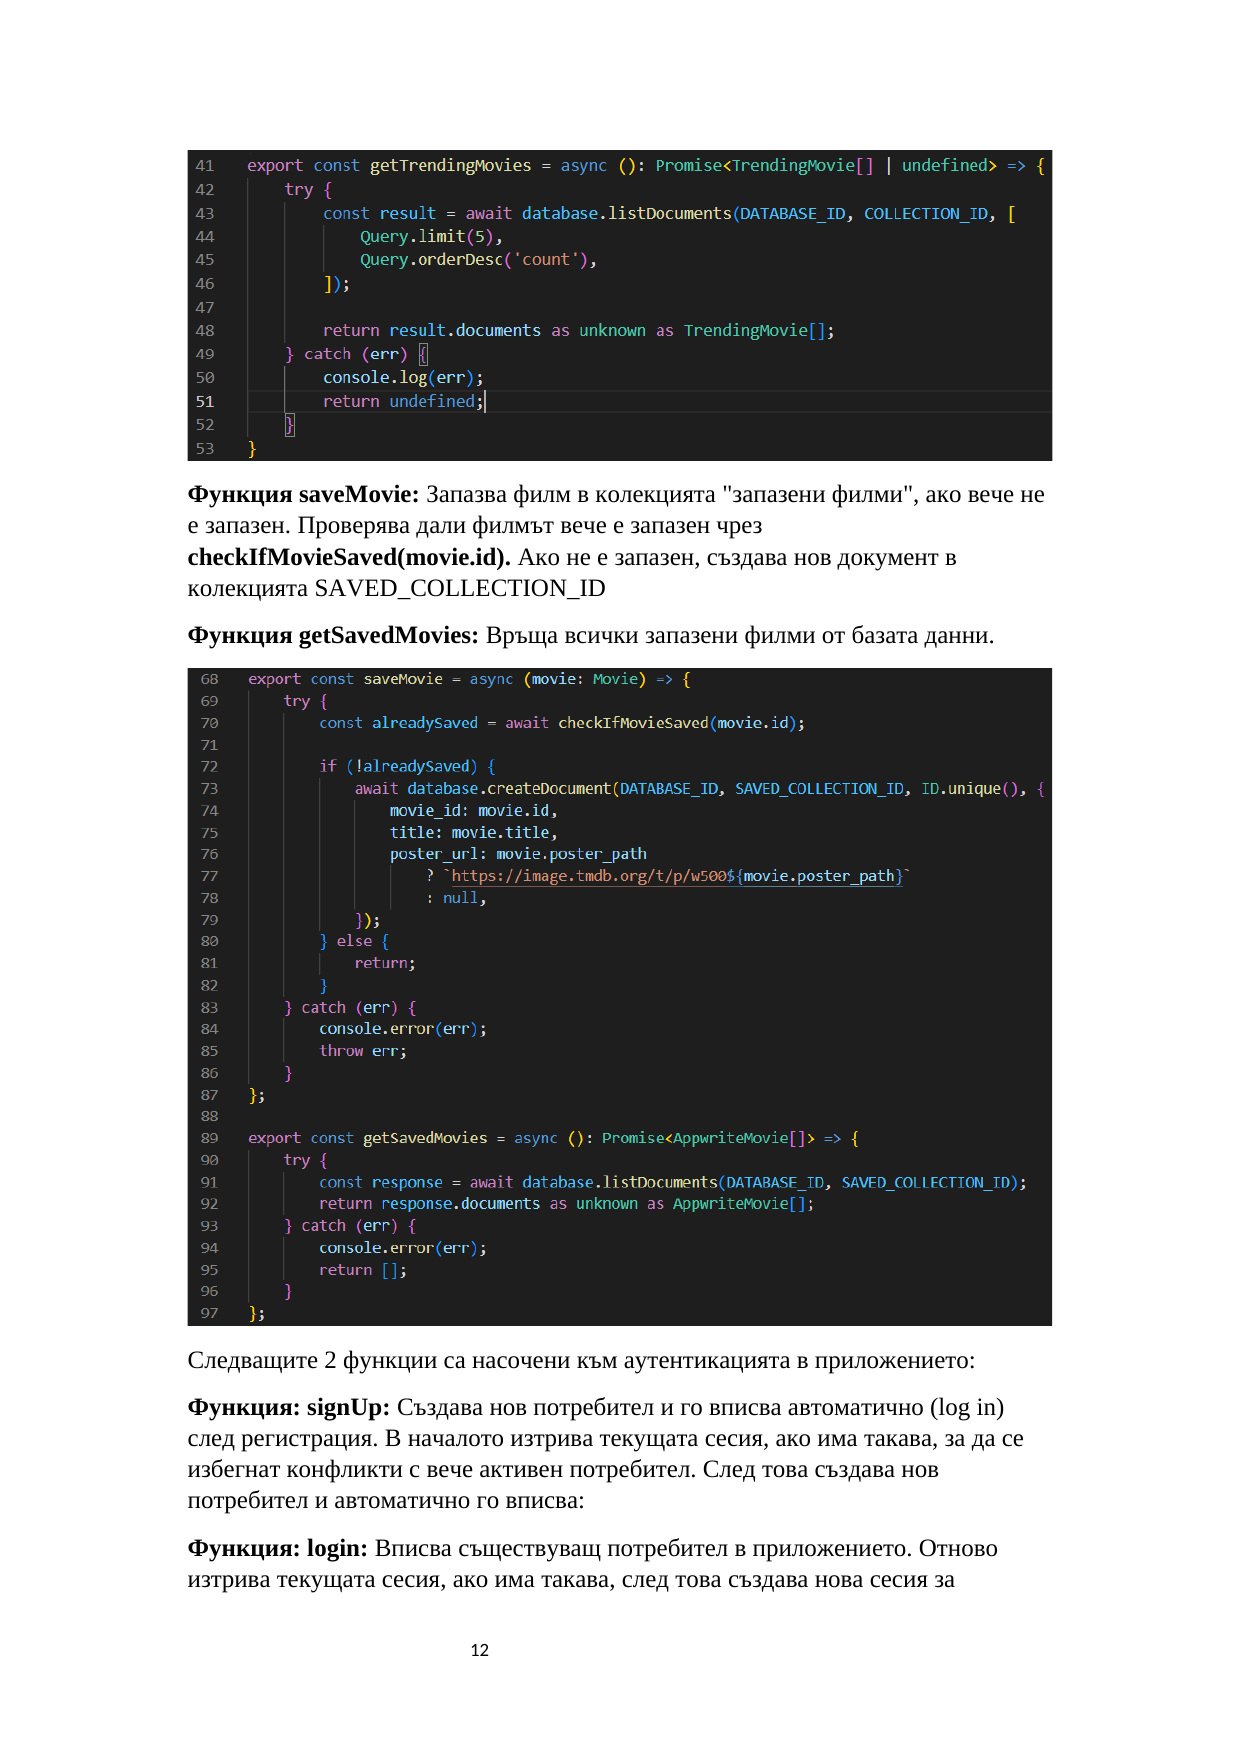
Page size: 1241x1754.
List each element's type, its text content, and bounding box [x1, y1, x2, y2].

text Функция getSavedMovies: Връща всички запазени филми от базата данни. [187, 620, 1053, 649]
text Следващите 2 функции са насочени към аутентикацията в приложението: [187, 1345, 1053, 1373]
text Функция saveMovie: Запазва филм в колекцията "запазени филми", ако вече не е запазен. Проверява дали филмът вече е запазен чрез checkIfMovieSaved(movie.id). Ако не е запазен, създава нов документ в колекцията SAVED_COLLECTION_ID [187, 479, 1053, 601]
picture [187, 668, 1053, 1326]
text Функция: signUp: Създава нов потребител и го вписва автоматично (log in) след регистрация. В началото изтрива текущата сесия, ако има такава, за да се избегнат конфликти с вече активен потребител. След това създава нов потребител и автоматично го вписва: [187, 1392, 1053, 1514]
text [187, 1533, 1053, 1593]
picture [187, 150, 1053, 461]
